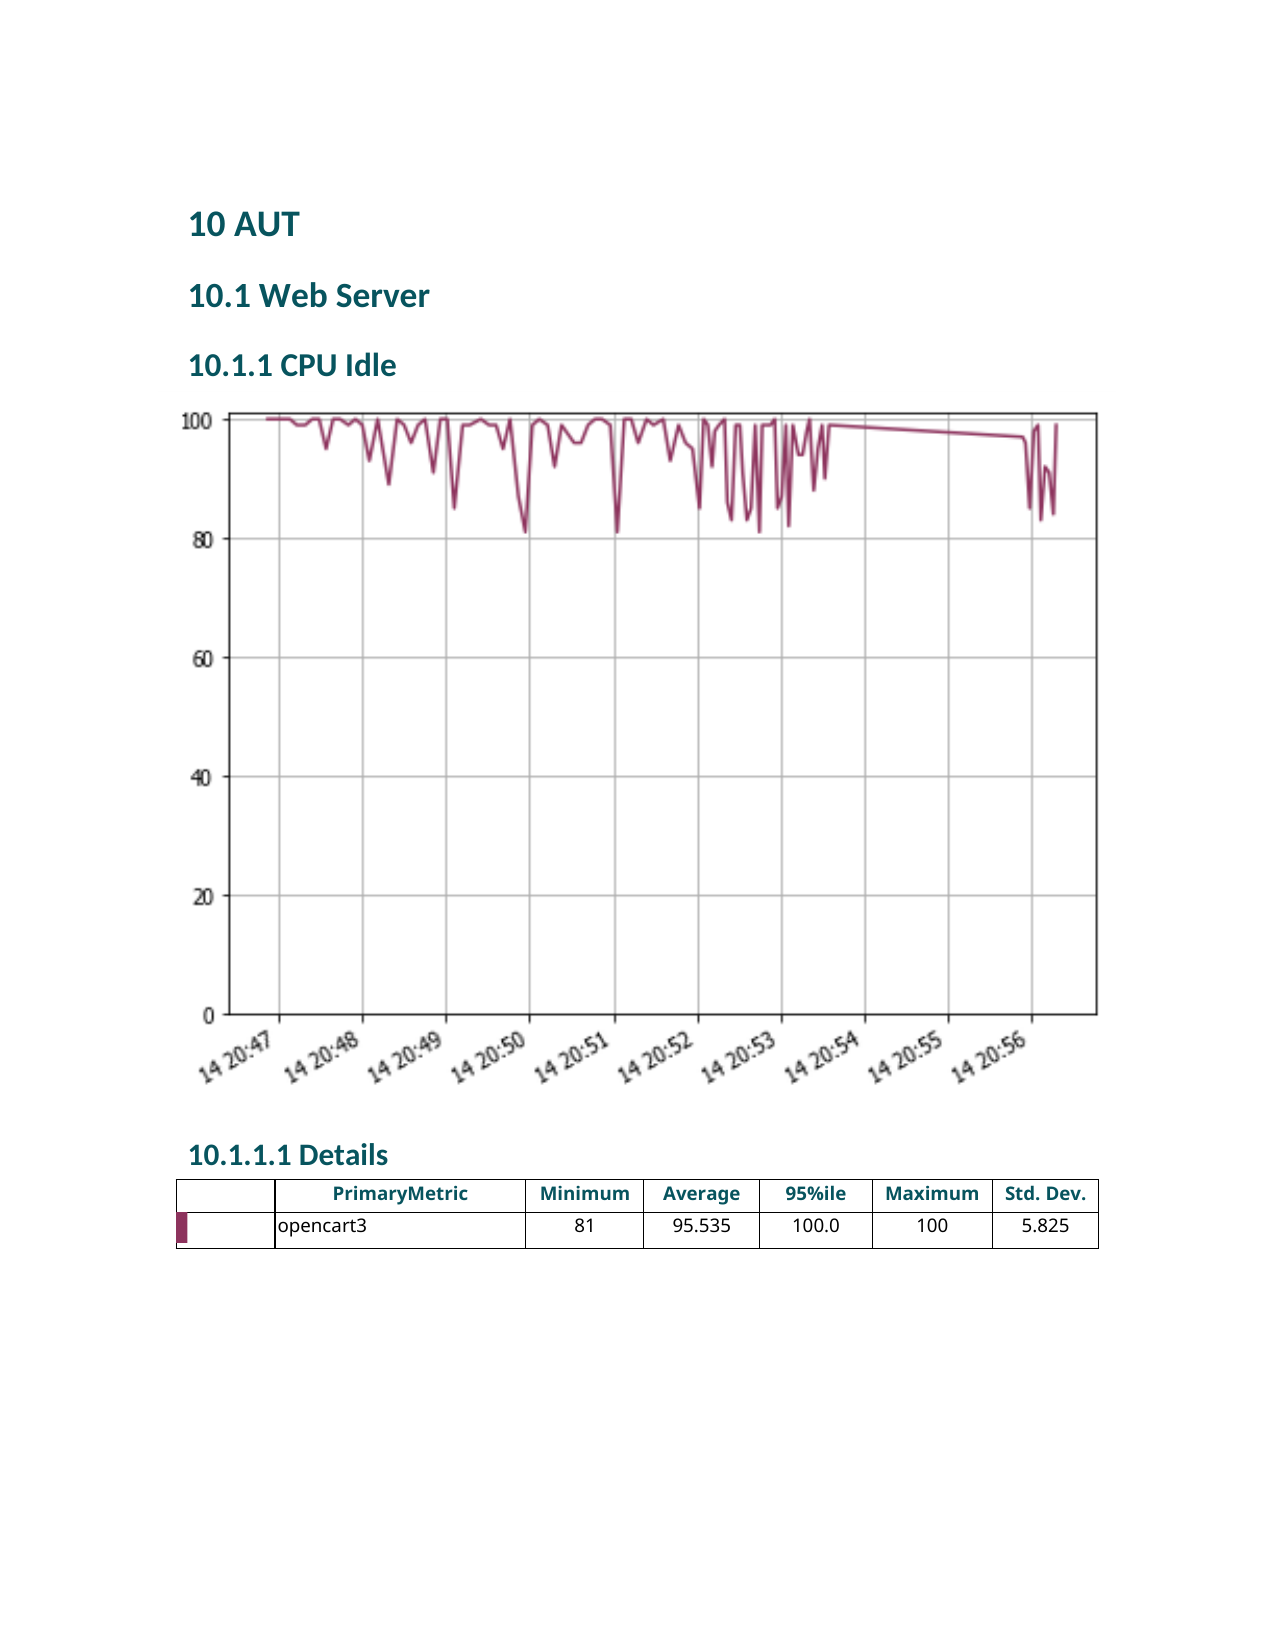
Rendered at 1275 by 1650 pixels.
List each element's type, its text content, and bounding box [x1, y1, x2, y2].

table_header 95%ile [760, 1180, 872, 1212]
table_cell 100.0 [760, 1213, 872, 1248]
table_header PrimaryMetric [276, 1180, 525, 1212]
table_cell 100 [873, 1213, 992, 1248]
subtitle 10 AUT [187, 200, 1087, 246]
table_header [177, 1180, 274, 1212]
table_cell [177, 1213, 274, 1248]
subtitle 10.1 Web Server [187, 273, 1087, 317]
table_cell 5.825 [993, 1213, 1098, 1248]
table_header Maximum [873, 1180, 992, 1212]
table_header Average [644, 1180, 759, 1212]
subtitle 10.1.1 CPU Idle [187, 344, 1087, 385]
table_cell 95.535 [644, 1213, 759, 1248]
subtitle 10.1.1.1 Details [187, 1136, 1087, 1174]
table_cell opencart3 [276, 1213, 525, 1248]
picture [176, 1212, 188, 1243]
table_header Minimum [526, 1180, 643, 1212]
table_cell 81 [526, 1213, 643, 1248]
picture [158, 390, 1117, 1110]
table_header Std. Dev. [993, 1180, 1098, 1212]
